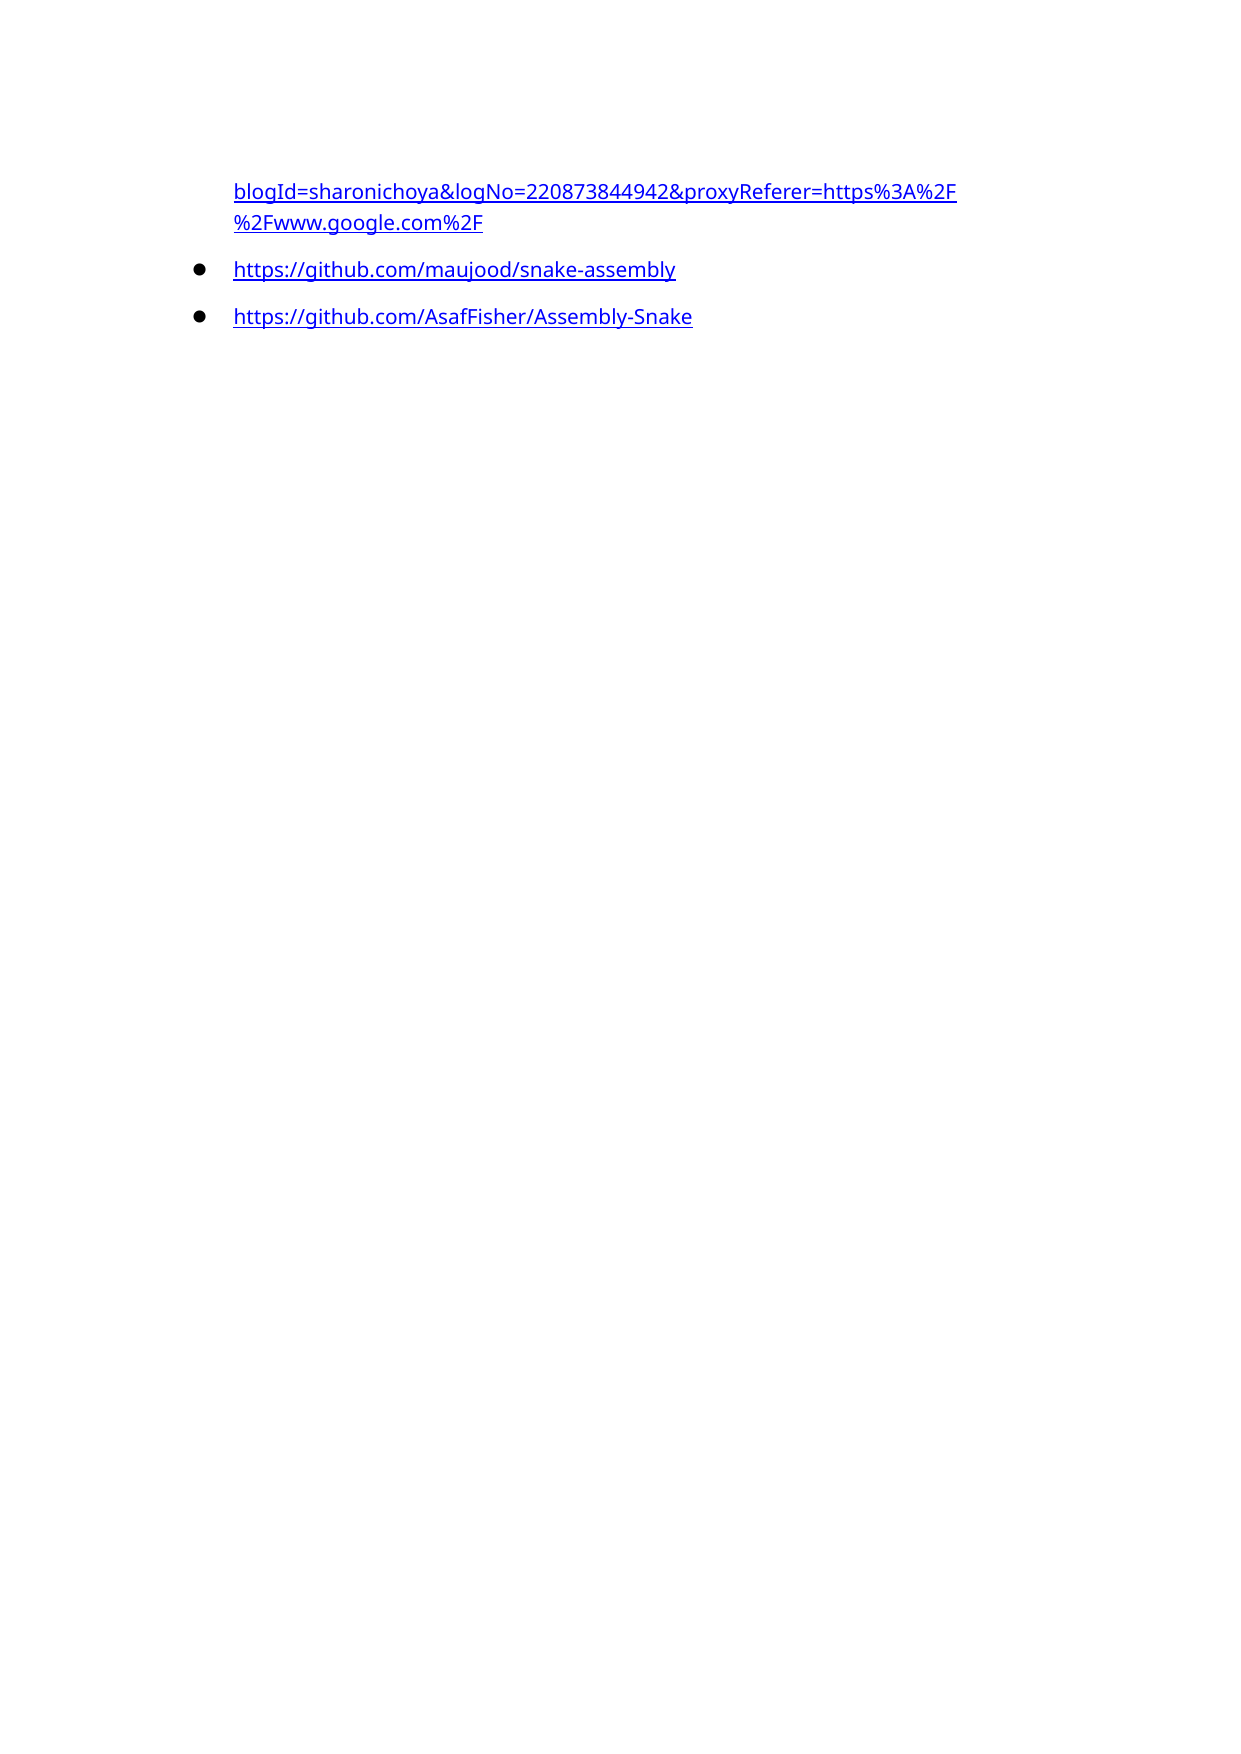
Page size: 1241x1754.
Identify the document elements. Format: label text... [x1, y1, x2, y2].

list https://github.com/AsafFisher/Assembly-Snake [192, 302, 1090, 331]
list https://github.com/maujood/snake-assembly [192, 255, 1090, 283]
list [192, 177, 1090, 236]
